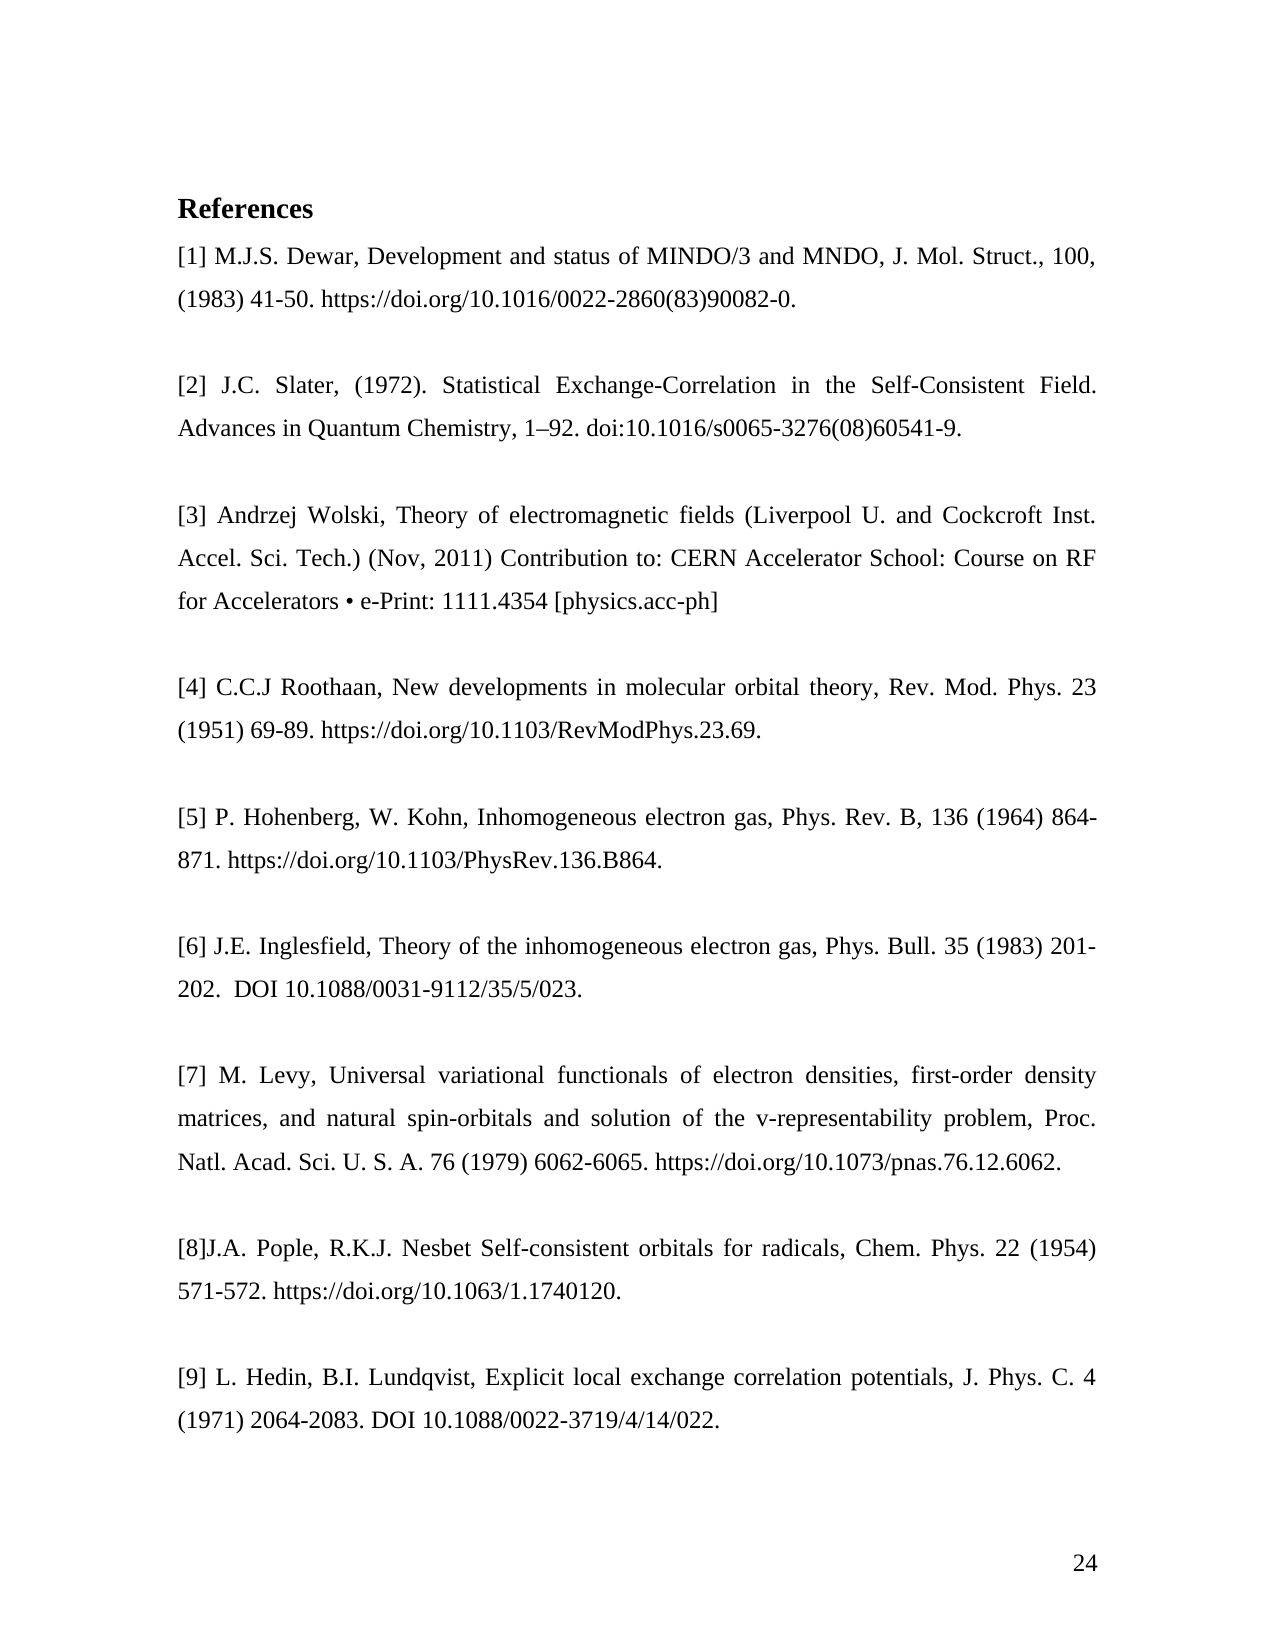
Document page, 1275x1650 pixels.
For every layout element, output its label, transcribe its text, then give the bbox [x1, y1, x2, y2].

text [7] M. Levy, Universal variational functionals of electron densities, first-order density matrices, and natural spin-orbitals and solution of the v-representability problem, Proc. Natl. Acad. Sci. U. S. A. 76 (1979) 6062-6065. https://doi.org/10.1073/pnas.76.12.6062. [177, 1060, 1098, 1175]
text [1] M.J.S. Dewar, Development and status of MINDO/3 and MNDO, J. Mol. Struct., 100, (1983) 41-50. https://doi.org/10.1016/0022-2860(83)90082-0. [177, 241, 1098, 313]
text References [177, 191, 1098, 224]
text [8]J.A. Pople, R.K.J. Nesbet Self-consistent orbitals for radicals, Chem. Phys. 22 (1954) 571-572. https://doi.org/10.1063/1.1740120. [177, 1233, 1098, 1305]
text [2] J.C. Slater, (1972). Statistical Exchange-Correlation in the Self-Consistent Field. Advances in Quantum Chemistry, 1–92. doi:10.1016/s0065-3276(08)60541-9. [177, 370, 1098, 442]
text [5] P. Hohenberg, W. Kohn, Inhomogeneous electron gas, Phys. Rev. B, 136 (1964) 864-871. https://doi.org/10.1103/PhysRev.136.B864. [177, 802, 1098, 873]
text [3] Andrzej Wolski, Theory of electromagnetic fields (Liverpool U. and Cockcroft Inst. Accel. Sci. Tech.) (Nov, 2011) Contribution to: CERN Accelerator School: Course on RF for Accelerators • e-Print: 1111.4354 [physics.acc-ph] [177, 500, 1098, 615]
text [9] L. Hedin, B.I. Lundqvist, Explicit local exchange correlation potentials, J. Phys. C. 4 (1971) 2064-2083. DOI 10.1088/0022-3719/4/14/022. [177, 1362, 1098, 1434]
text [6] J.E. Inglesfield, Theory of the inhomogeneous electron gas, Phys. Bull. 35 (1983) 201-202. DOI 10.1088/0031-9112/35/5/023. [177, 931, 1098, 1003]
text [4] C.C.J Roothaan, New developments in molecular orbital theory, Rev. Mod. Phys. 23 (1951) 69-89. https://doi.org/10.1103/RevModPhys.23.69. [177, 672, 1098, 744]
